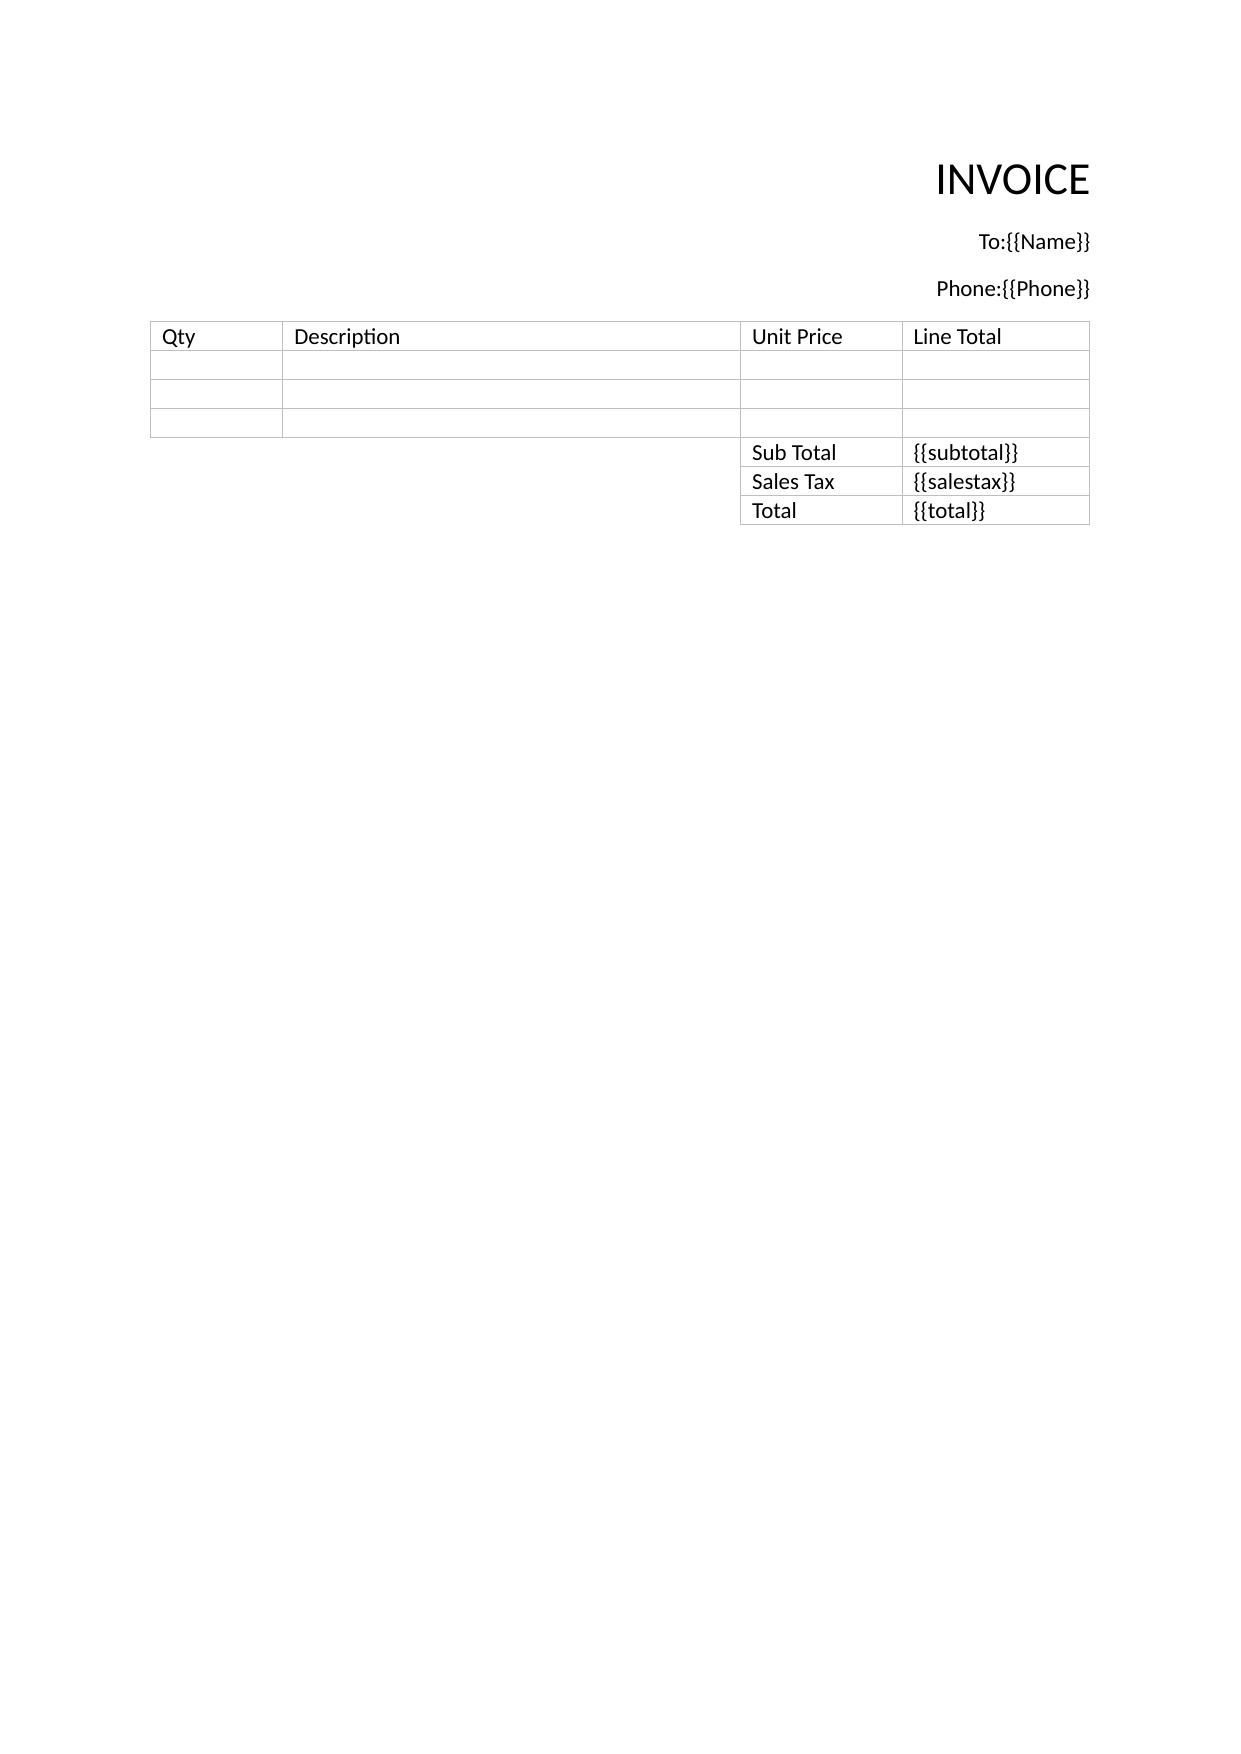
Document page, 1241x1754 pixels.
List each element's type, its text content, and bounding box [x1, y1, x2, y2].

table_cell [741, 409, 902, 437]
text INVOICE [150, 150, 1090, 206]
text Phone:{{Phone}} [150, 274, 1090, 302]
table_cell [903, 380, 1089, 408]
table_cell [283, 380, 740, 408]
table_cell [151, 380, 282, 408]
text To:{{Name}} [150, 227, 1090, 255]
table_cell [283, 409, 740, 437]
table_cell [283, 351, 740, 379]
table_cell {{salestax}} [903, 467, 1089, 495]
table_header Unit Price [741, 322, 902, 350]
table_cell {{subtotal}} [903, 438, 1089, 466]
table_header Line Total [903, 322, 1089, 350]
table_cell [741, 351, 902, 379]
table_cell [903, 409, 1089, 437]
table_cell [741, 380, 902, 408]
table_cell Total [741, 496, 902, 524]
table_cell Sales Tax [741, 467, 902, 495]
table_cell [151, 409, 282, 437]
table_header Qty [151, 322, 282, 350]
table_cell [151, 351, 282, 379]
table_header Description [283, 322, 740, 350]
table_cell {{total}} [903, 496, 1089, 524]
table_cell [903, 351, 1089, 379]
table_cell Sub Total [741, 438, 902, 466]
